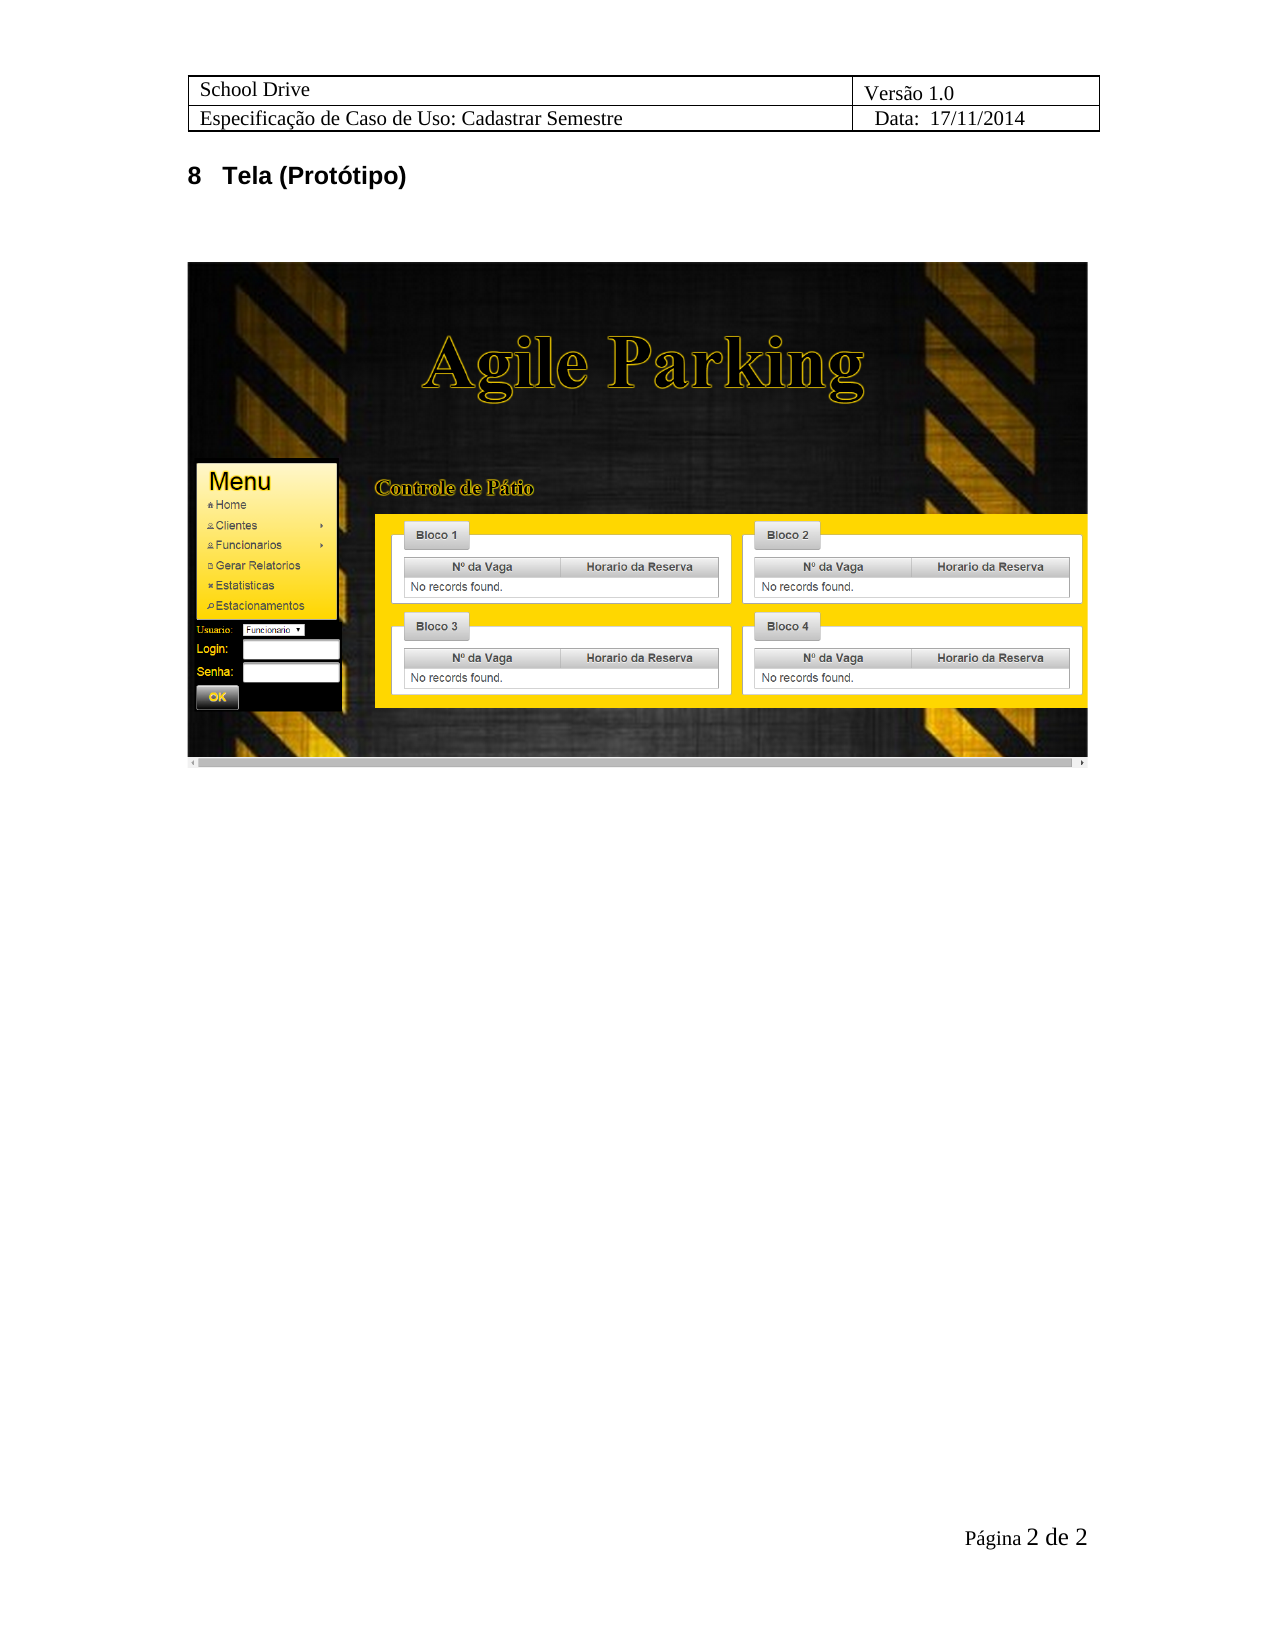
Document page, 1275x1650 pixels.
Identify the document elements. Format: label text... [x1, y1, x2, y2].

picture [187, 262, 1088, 768]
subtitle 8 Tela (Protótipo) [187, 161, 1087, 189]
